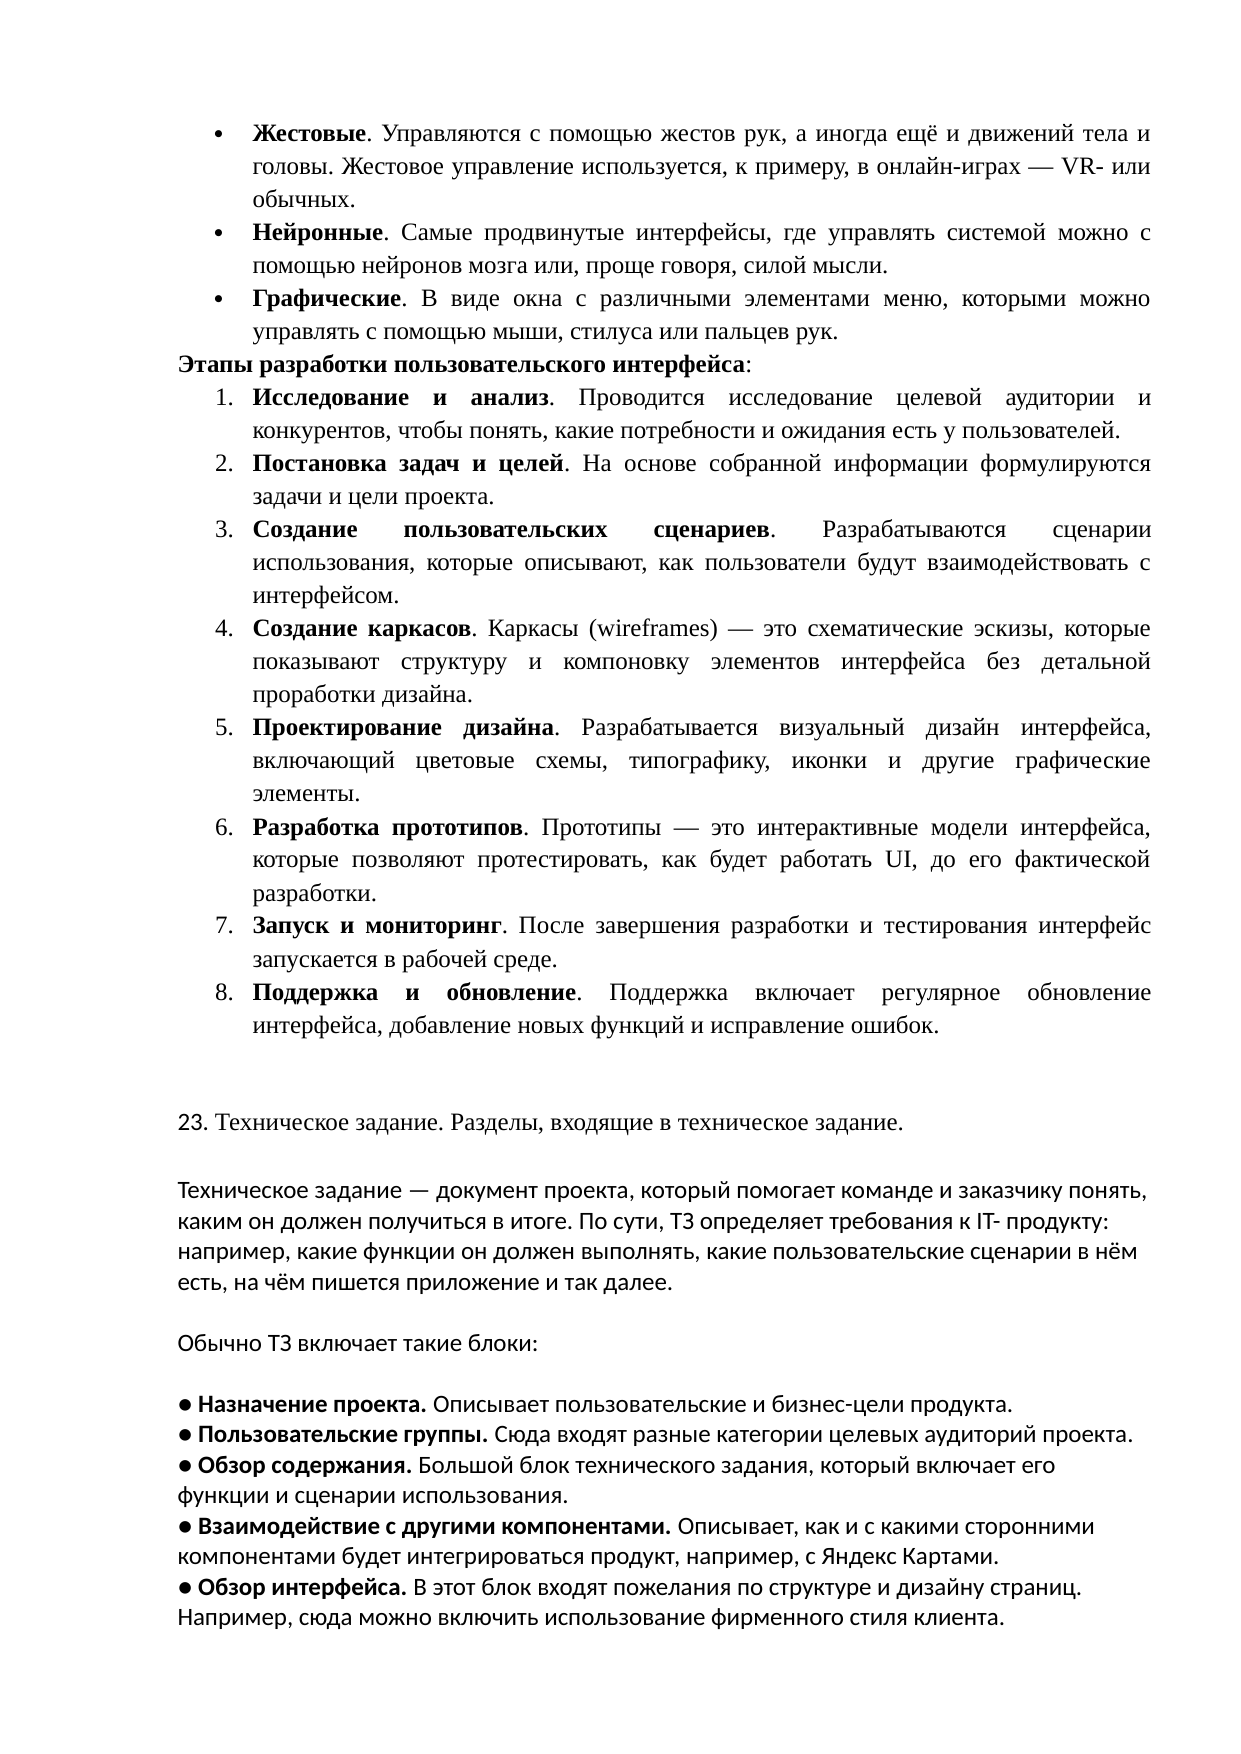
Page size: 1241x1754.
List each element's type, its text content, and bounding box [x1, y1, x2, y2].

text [177, 1174, 1152, 1632]
list Поддержка и обновление. Поддержка включает регулярное обновление интерфейса, добавление новых функций и исправление ошибок. [215, 977, 1152, 1038]
list Разработка прототипов. Прототипы — это интерактивные модели интерфейса, которые позволяют протестировать, как будет работать UI, до его фактической разработки. [215, 812, 1152, 906]
list Создание пользовательских сценариев. Разрабатываются сценарии использования, которые описывают, как пользователи будут взаимодействовать с интерфейсом. [215, 514, 1152, 609]
list Нейронные. Самые продвинутые интерфейсы, где управлять системой можно с помощью нейронов мозга или, проще говоря, силой мысли. [215, 217, 1152, 279]
text Этапы разработки пользовательского интерфейса: [177, 349, 1152, 378]
text 23. Техническое задание. Разделы, входящие в техническое задание. [177, 1106, 1152, 1137]
list Жестовые. Управляются с помощью жестов рук, а иногда ещё и движений тела и головы. Жестовое управление используется, к примеру, в онлайн-играх — VR- или обычных. [215, 118, 1152, 213]
list Графические. В виде окна с различными элементами меню, которыми можно управлять с помощью мыши, стилуса или пальцев рук. [215, 283, 1152, 345]
list Запуск и мониторинг. После завершения разработки и тестирования интерфейс запускается в рабочей среде. [215, 911, 1152, 972]
list Постановка задач и целей. На основе собранной информации формулируются задачи и цели проекта. [215, 448, 1152, 510]
list Создание каркасов. Каркасы (wireframes) — это схематические эскизы, которые показывают структуру и компоновку элементов интерфейса без детальной проработки дизайна. [215, 613, 1152, 708]
list Проектирование дизайна. Разрабатывается визуальный дизайн интерфейса, включающий цветовые схемы, типографику, иконки и другие графические элементы. [215, 712, 1152, 807]
list Исследование и анализ. Проводится исследование целевой аудитории и конкурентов, чтобы понять, какие потребности и ожидания есть у пользователей. [215, 382, 1152, 444]
